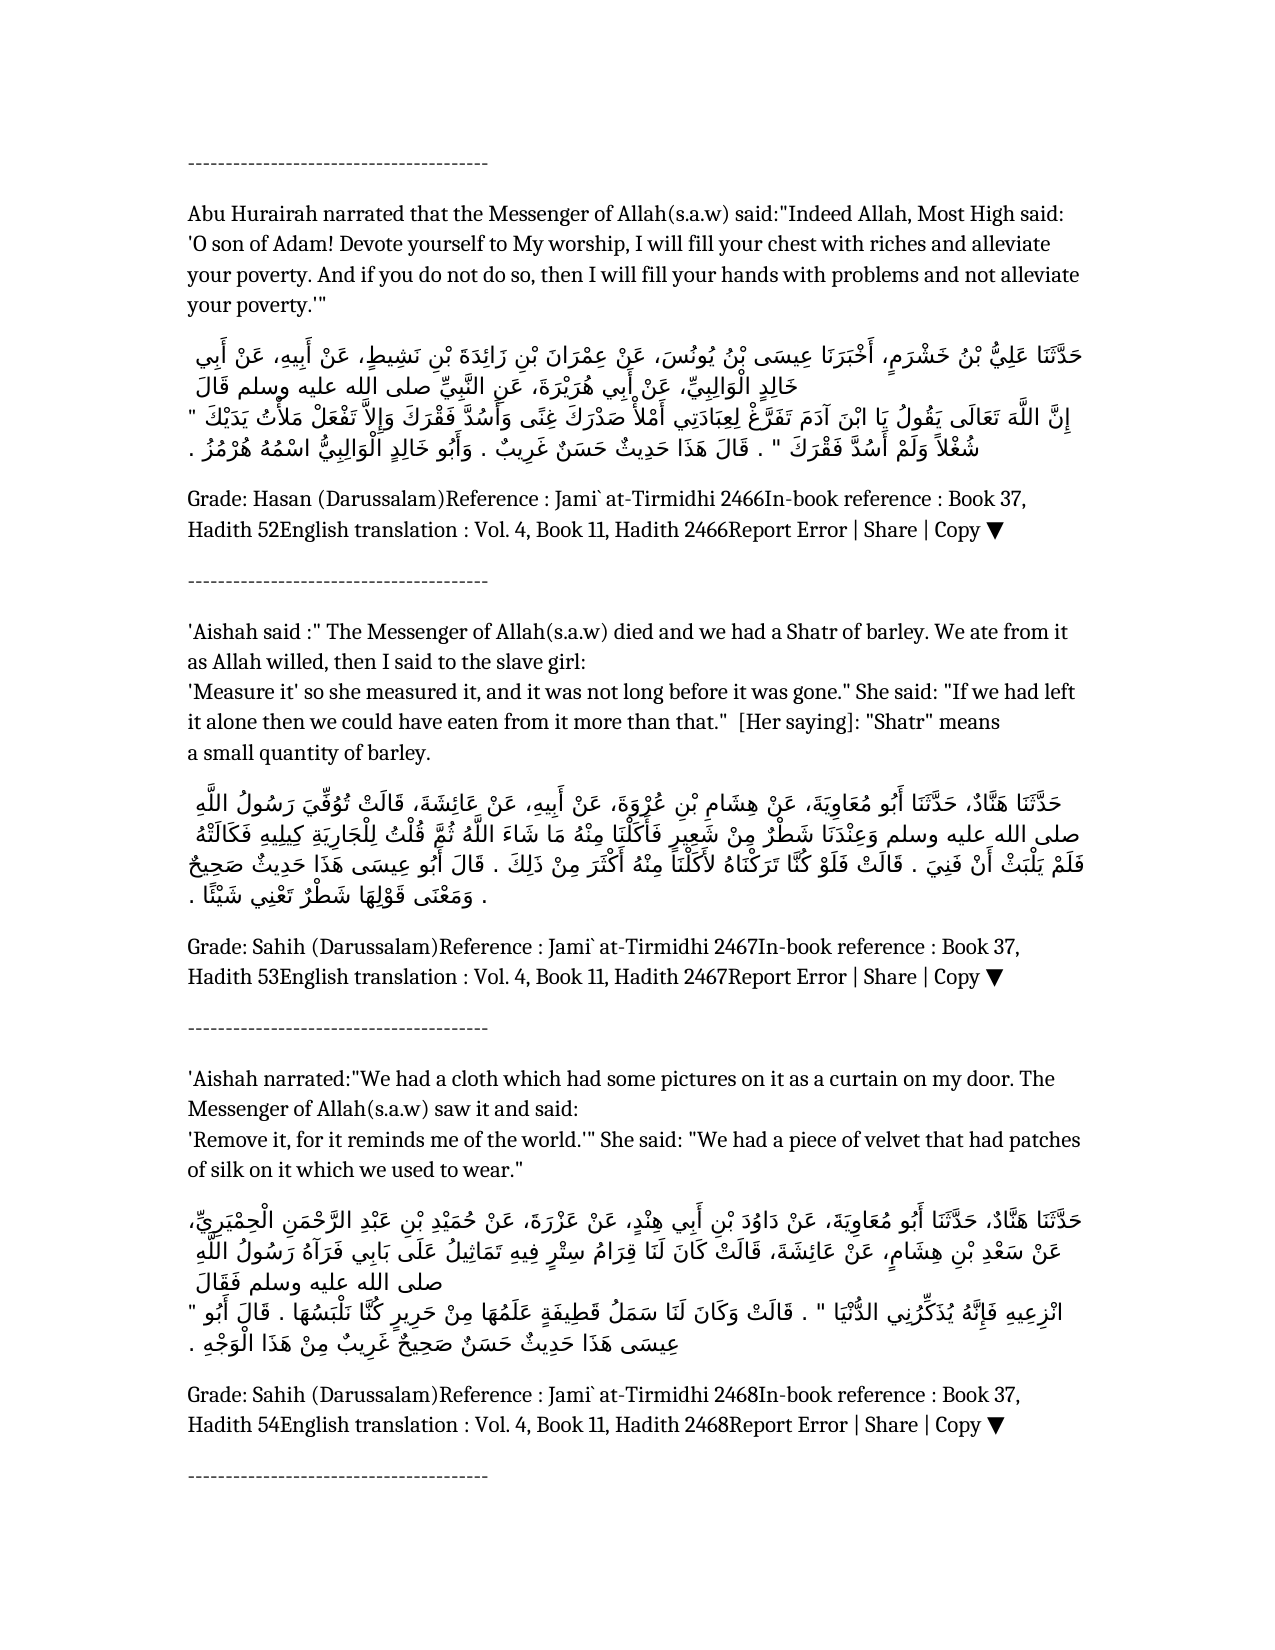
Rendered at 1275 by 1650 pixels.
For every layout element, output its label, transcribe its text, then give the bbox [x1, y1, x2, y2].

text 'Aishah narrated:"We had a cloth which had some pictures on it as a curtain on my door. The Messenger of Allah(s.a.w) saw it and said: 'Remove it, for it reminds me of the world.'" She said: "We had a piece of velvet that had patches of silk on it which we used to wear." [187, 1066, 1087, 1183]
text Grade: Sahih (Darussalam)Reference : Jami` at-Tirmidhi 2467In-book reference : Book 37, Hadith 53English translation : Vol. 4, Book 11, Hadith 2467Report Error | Share | Copy ▼ [187, 934, 1087, 990]
text حَدَّثَنَا هَنَّادٌ، حَدَّثَنَا أَبُو مُعَاوِيَةَ، عَنْ دَاوُدَ بْنِ أَبِي هِنْدٍ، عَنْ عَزْرَةَ، عَنْ حُمَيْدِ بْنِ عَبْدِ الرَّحْمَنِ الْحِمْيَرِيِّ، عَنْ سَعْدِ بْنِ هِشَامٍ، عَنْ عَائِشَةَ، قَالَتْ كَانَ لَنَا قِرَامُ سِتْرٍ فِيهِ تَمَاثِيلُ عَلَى بَابِي فَرَآهُ رَسُولُ اللَّهِ صلى الله عليه وسلم فَقَالَ ‏ "‏ انْزِعِيهِ فَإِنَّهُ يُذَكِّرُنِي الدُّنْيَا ‏"‏ ‏.‏ قَالَتْ وَكَانَ لَنَا سَمَلُ قَطِيفَةٍ عَلَمُهَا مِنْ حَرِيرٍ كُنَّا نَلْبَسُهَا ‏.‏ قَالَ أَبُو عِيسَى هَذَا حَدِيثٌ حَسَنٌ صَحِيحٌ غَرِيبٌ مِنْ هَذَا الْوَجْهِ ‏.‏ [187, 1208, 1087, 1357]
text 'Aishah said :" The Messenger of Allah(s.a.w) died and we had a Shatr of barley. We ate from it as Allah willed, then I said to the slave girl: 'Measure it' so she measured it, and it was not long before it was gone." She said: "If we had left it alone then we could have eaten from it more than that." [Her saying]: "Shatr" means a small quantity of barley. [187, 618, 1087, 766]
text ---------------------------------------- [187, 567, 1087, 594]
text ---------------------------------------- [187, 1015, 1087, 1041]
text ---------------------------------------- [187, 150, 1087, 176]
text حَدَّثَنَا عَلِيُّ بْنُ خَشْرَمٍ، أَخْبَرَنَا عِيسَى بْنُ يُونُسَ، عَنْ عِمْرَانَ بْنِ زَائِدَةَ بْنِ نَشِيطٍ، عَنْ أَبِيهِ، عَنْ أَبِي خَالِدٍ الْوَالِبِيِّ، عَنْ أَبِي هُرَيْرَةَ، عَنِ النَّبِيِّ صلى الله عليه وسلم قَالَ ‏ "‏ إِنَّ اللَّهَ تَعَالَى يَقُولُ يَا ابْنَ آدَمَ تَفَرَّغْ لِعِبَادَتِي أَمْلأْ صَدْرَكَ غِنًى وَأَسُدَّ فَقْرَكَ وَإِلاَّ تَفْعَلْ مَلأْتُ يَدَيْكَ شُغْلاً وَلَمْ أَسُدَّ فَقْرَكَ ‏"‏ ‏.‏ قَالَ هَذَا حَدِيثٌ حَسَنٌ غَرِيبٌ ‏.‏ وَأَبُو خَالِدٍ الْوَالِبِيُّ اسْمُهُ هُرْمُزُ ‏.‏ [187, 343, 1087, 461]
text Grade: Hasan (Darussalam)Reference : Jami` at-Tirmidhi 2466In-book reference : Book 37, Hadith 52English translation : Vol. 4, Book 11, Hadith 2466Report Error | Share | Copy ▼ [187, 486, 1087, 543]
text حَدَّثَنَا هَنَّادٌ، حَدَّثَنَا أَبُو مُعَاوِيَةَ، عَنْ هِشَامِ بْنِ عُرْوَةَ، عَنْ أَبِيهِ، عَنْ عَائِشَةَ، قَالَتْ تُوُفِّيَ رَسُولُ اللَّهِ صلى الله عليه وسلم وَعِنْدَنَا شَطْرٌ مِنْ شَعِيرٍ فَأَكَلْنَا مِنْهُ مَا شَاءَ اللَّهُ ثُمَّ قُلْتُ لِلْجَارِيَةِ كِيلِيهِ فَكَالَتْهُ فَلَمْ يَلْبَثْ أَنْ فَنِيَ ‏.‏ قَالَتْ فَلَوْ كُنَّا تَرَكْنَاهُ لأَكَلْنَا مِنْهُ أَكْثَرَ مِنْ ذَلِكَ ‏.‏ قَالَ أَبُو عِيسَى هَذَا حَدِيثٌ صَحِيحٌ ‏.‏ وَمَعْنَى قَوْلِهَا شَطْرٌ تَعْنِي شَيْئًا ‏.‏ [187, 790, 1087, 909]
text ---------------------------------------- [187, 1463, 1087, 1489]
text Grade: Sahih (Darussalam)Reference : Jami` at-Tirmidhi 2468In-book reference : Book 37, Hadith 54English translation : Vol. 4, Book 11, Hadith 2468Report Error | Share | Copy ▼ [187, 1382, 1087, 1438]
text Abu Hurairah narrated that the Messenger of Allah(s.a.w) said:"Indeed Allah, Most High said: 'O son of Adam! Devote yourself to My worship, I will fill your chest with riches and alleviate your poverty. And if you do not do so, then I will fill your hands with problems and not alleviate your poverty.'" [187, 201, 1087, 318]
